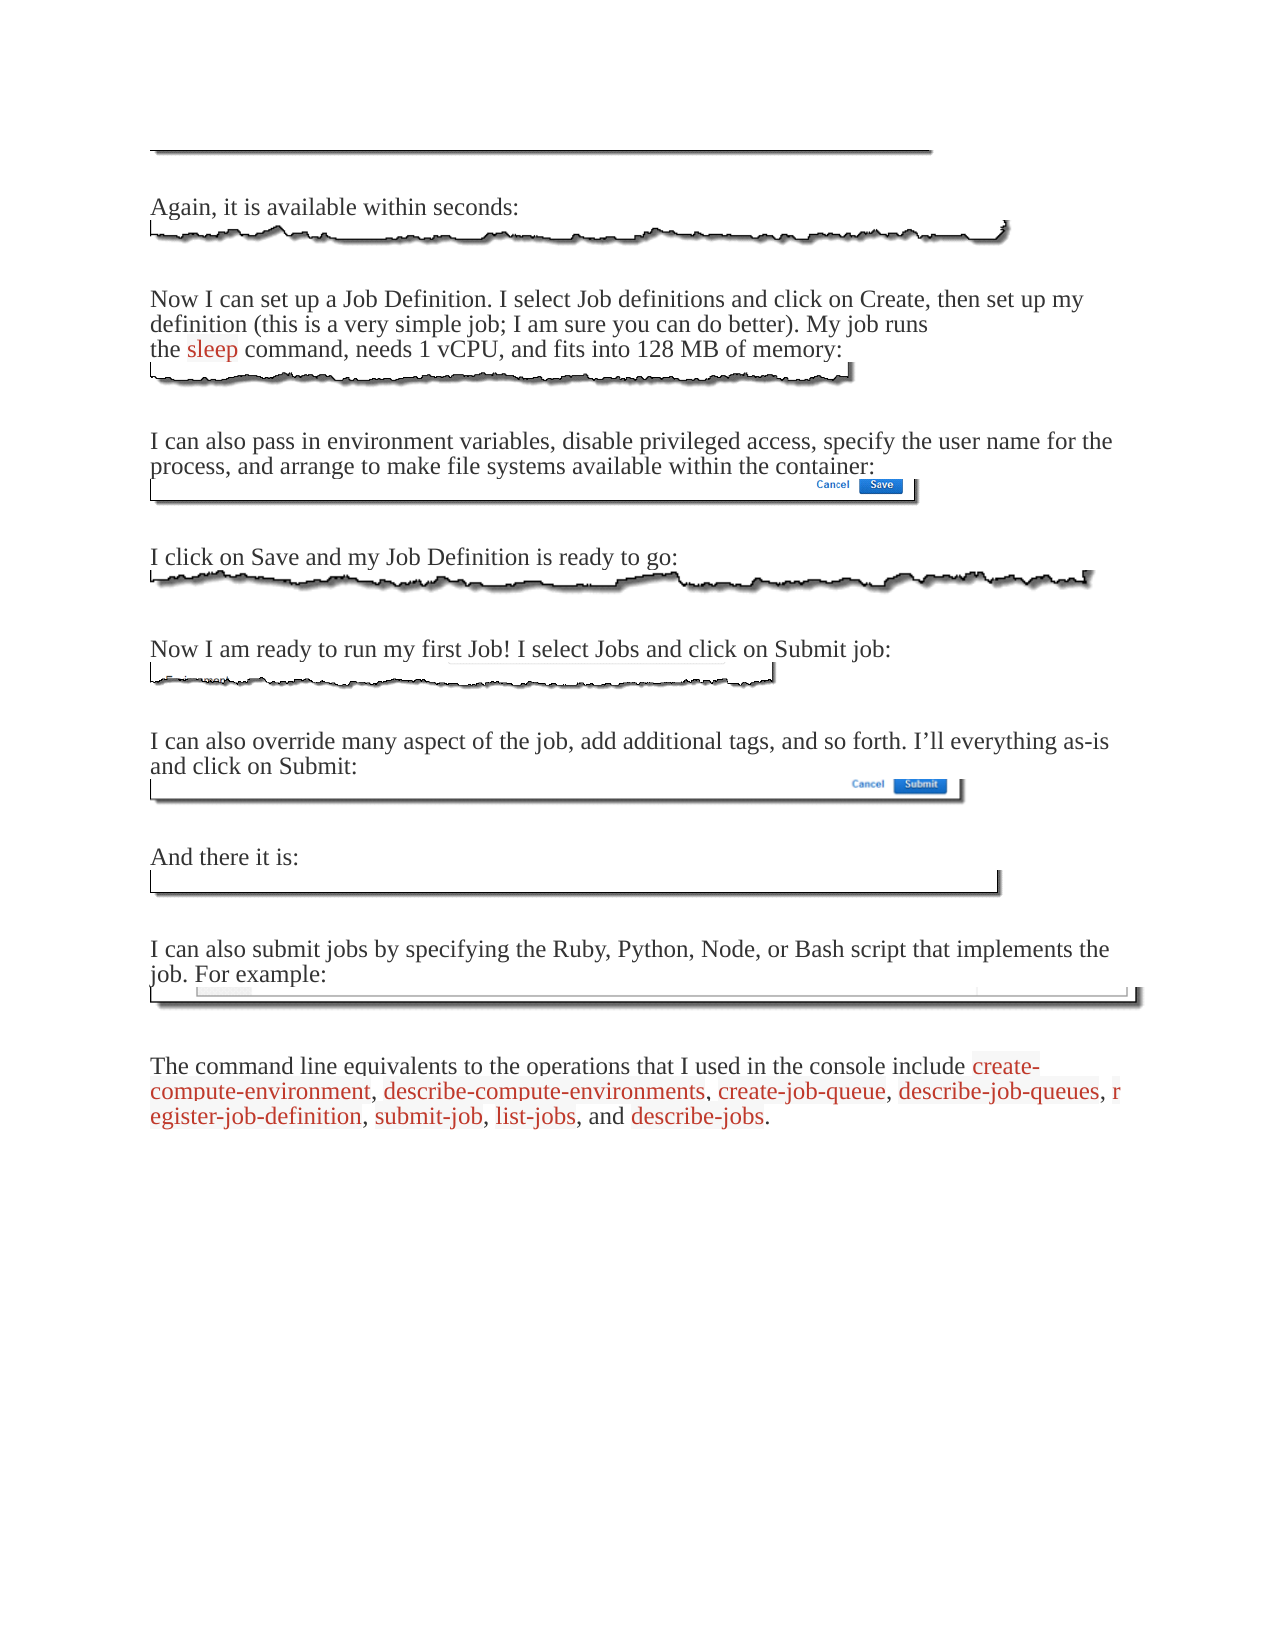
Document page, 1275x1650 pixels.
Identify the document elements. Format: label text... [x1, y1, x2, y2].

text Again, it is available within seconds: [150, 196, 1125, 221]
text I click on Save and my Job Definition is ready to go: [150, 546, 1125, 571]
text Now I am ready to run my first Job! I select Jobs and click on Submit job: [150, 637, 1125, 662]
text And there it is: [150, 846, 1125, 871]
text I can also submit jobs by specifying the Ruby, Python, Node, or Bash script that implements the job. For example: [150, 937, 1125, 987]
text I can also pass in environment variables, disable privileged access, specify the user name for the process, and arrange to make file systems available within the container: [150, 429, 1125, 479]
text The command line equivalents to the operations that I used in the console include create-compute-environment, describe-compute-environments, create-job-queue, describe-job-queues, register-job-definition, submit-job, list-jobs, and describe-jobs. [150, 1054, 1125, 1129]
text Now I can set up a Job Definition. I select Job definitions and click on Create, then set up my definition (this is a very simple job; I am sure you can do better). My job runs the sleep command, needs 1 vCPU, and fits into 128 MB of memory: [150, 287, 1125, 362]
text I can also override many aspect of the job, add additional tags, and so forth. I’ll everything as-is and click on Submit: [150, 729, 1125, 779]
